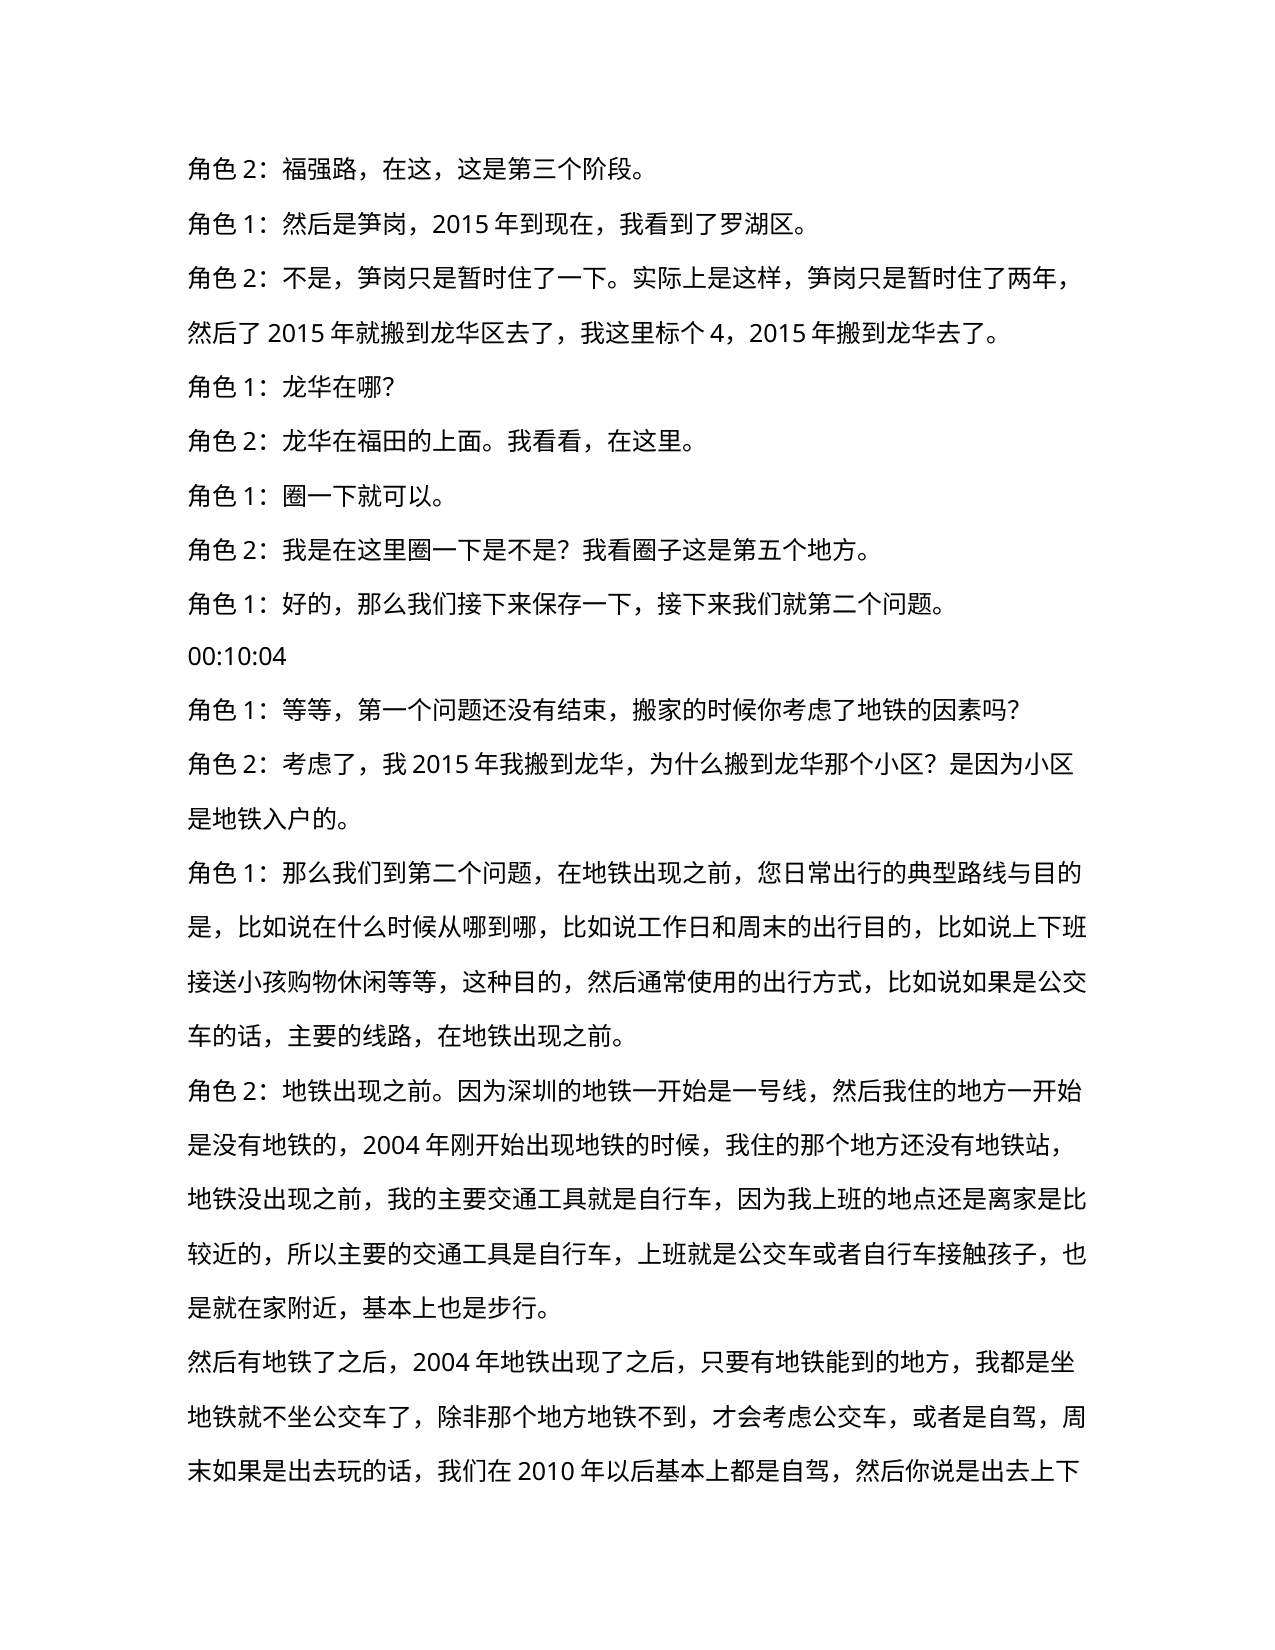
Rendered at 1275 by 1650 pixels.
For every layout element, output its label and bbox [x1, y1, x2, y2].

text [187, 150, 1087, 1488]
